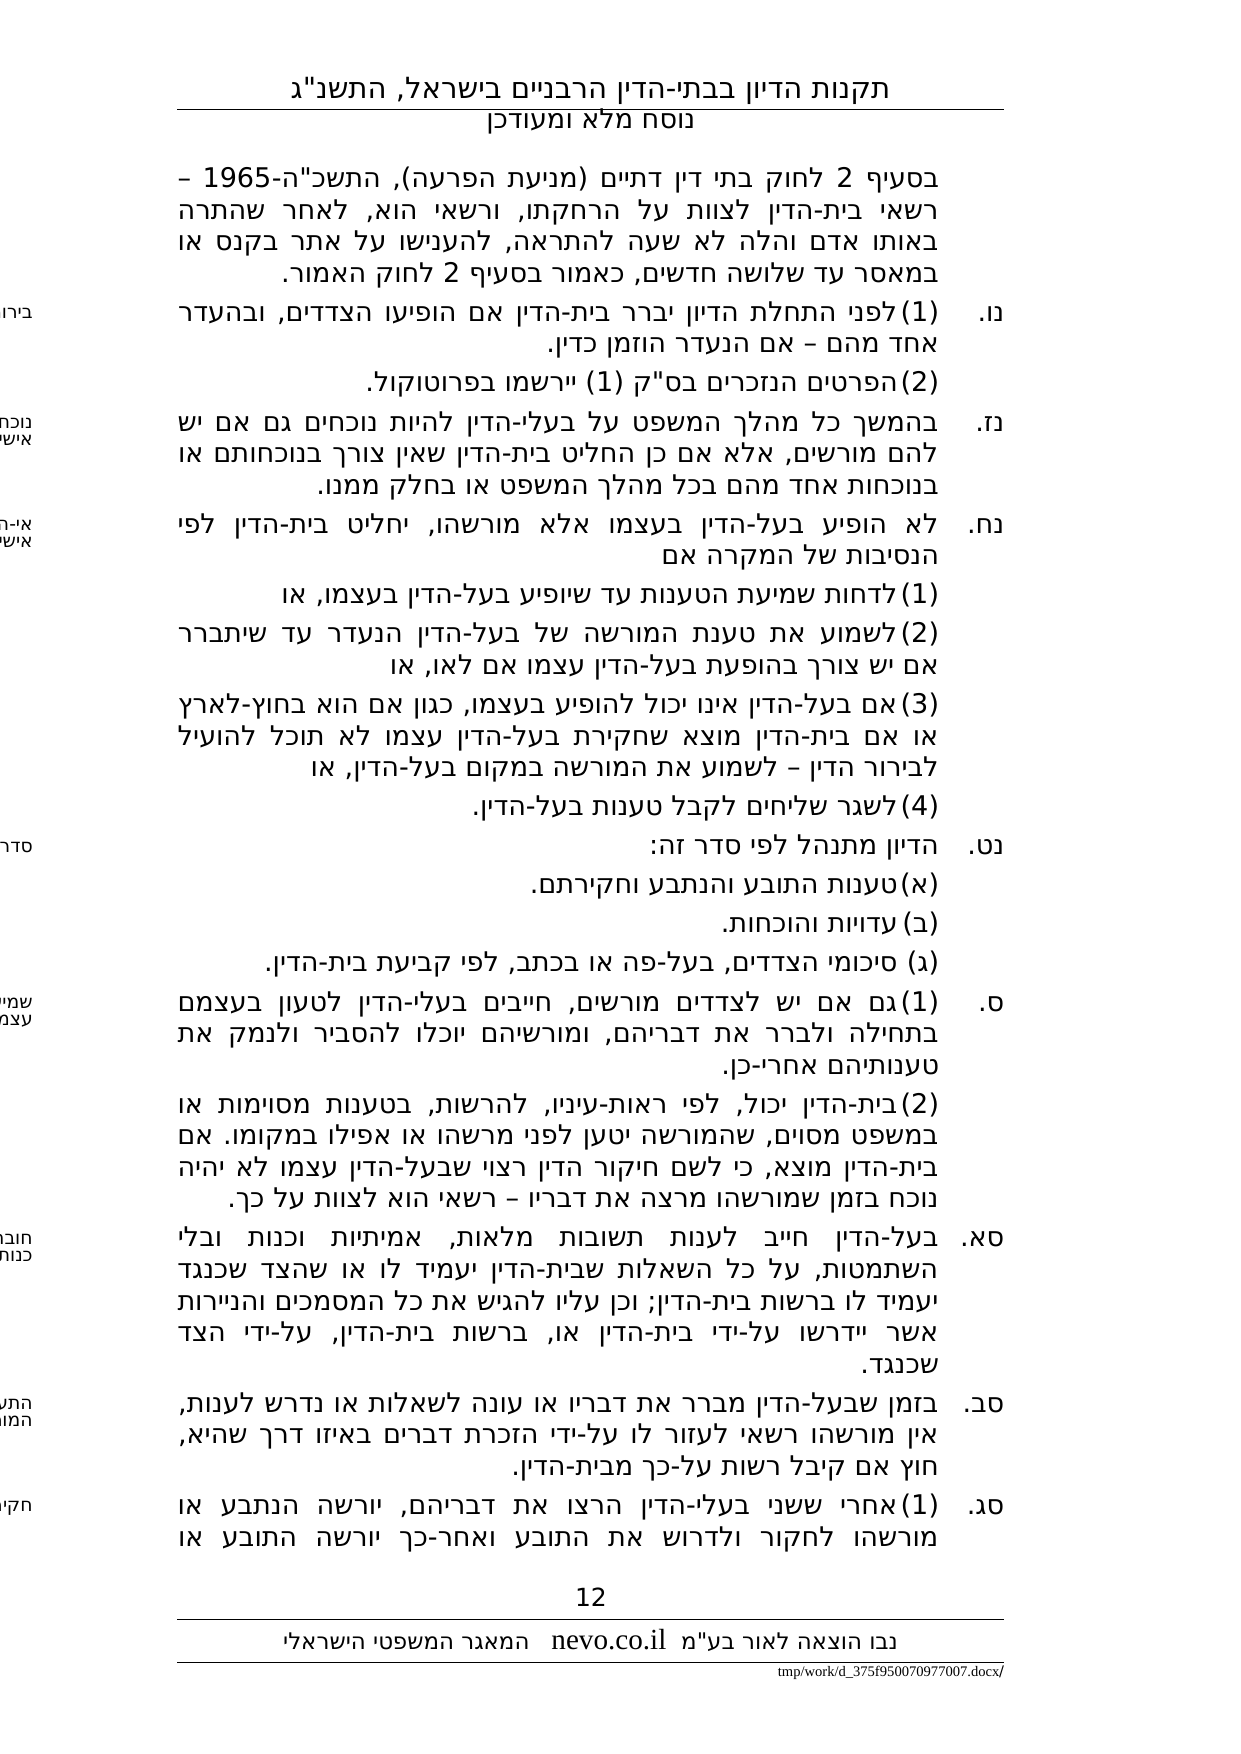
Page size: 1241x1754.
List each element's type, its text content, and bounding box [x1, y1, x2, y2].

text ס. (1) גם אם יש לצדדים מורשים, חייבים בעלי-הדין לטעון בעצמם בתחילה ולברר את דבריהם, ומורשיהם יוכלו להסביר ולנמק את טענותיהם אחרי-כן. [177, 986, 1004, 1081]
text (4) לשגר שליחים לקבל טענות בעל-הדין. [177, 791, 939, 822]
text (1) לדחות שמיעת הטענות עד שיופיע בעל-הדין בעצמו, או [177, 579, 939, 610]
text נז. בהמשך כל מהלך המשפט על בעלי-הדין להיות נוכחים גם אם יש להם מורשים, אלא אם כן החליט בית-הדין שאין צורך בנוכחותם או בנוכחות אחד מהם בכל מהלך המשפט או בחלק ממנו. [177, 406, 1004, 501]
text (2) הפרטים הנזכרים בס"ק (1) יירשמו בפרוטוקול. [177, 367, 939, 398]
text נו. (1) לפני התחלת הדיון יברר בית-הדין אם הופיעו הצדדים, ובהעדר אחד מהם – אם הנעדר הוזמן כדין. [177, 296, 1004, 359]
text סב. בזמן שבעל-הדין מברר את דבריו או עונה לשאלות או נדרש לענות, אין מורשהו רשאי לעזור לו על-ידי הזכרת דברים באיזו דרך שהיא, חוץ אם קיבל רשות על-כך מבית-הדין. [177, 1387, 1004, 1482]
text (א) טענות התובע והנתבע וחקירתם. [177, 869, 939, 900]
text (ב) עדויות והוכחות. [177, 908, 939, 939]
text סא. בעל-הדין חייב לענות תשובות מלאות, אמיתיות וכנות ובלי השתמטות, על כל השאלות שבית-הדין יעמיד לו או שהצד שכנגד יעמיד לו ברשות בית-הדין; וכן עליו להגיש את כל המסמכים והניירות אשר יידרשו על-ידי בית-הדין או, ברשות בית-הדין, על-ידי הצד שכנגד. [177, 1222, 1004, 1379]
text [177, 1489, 1004, 1552]
text נט. הדיון מתנהל לפי סדר זה: [177, 829, 1004, 861]
text (2) לשמוע את טענת המורשה של בעל-הדין הנעדר עד שיתברר אם יש צורך בהופעת בעל-הדין עצמו אם לאו, או [177, 618, 939, 681]
text (2) בית-הדין יכול, לפי ראות-עיניו, להרשות, בטענות מסוימות או במשפט מסוים, שהמורשה יטען לפני מרשהו או אפילו במקומו. אם בית-הדין מוצא, כי לשם חיקור הדין רצוי שבעל-הדין עצמו לא יהיה נוכח בזמן שמורשהו מרצה את דבריו – רשאי הוא לצוות על כך. [177, 1088, 939, 1214]
text (3) אם בעל-הדין אינו יכול להופיע בעצמו, כגון אם הוא בחוץ-לארץ או אם בית-הדין מוצא שחקירת בעל-הדין עצמו לא תוכל להועיל לבירור הדין – לשמוע את המורשה במקום בעל-הדין, או [177, 688, 939, 783]
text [177, 162, 939, 289]
text (ג) סיכומי הצדדים, בעל-פה או בכתב, לפי קביעת בית-הדין. [177, 947, 939, 978]
text נח. לא הופיע בעל-הדין בעצמו אלא מורשהו, יחליט בית-הדין לפי הנסיבות של המקרה אם [177, 508, 1004, 571]
